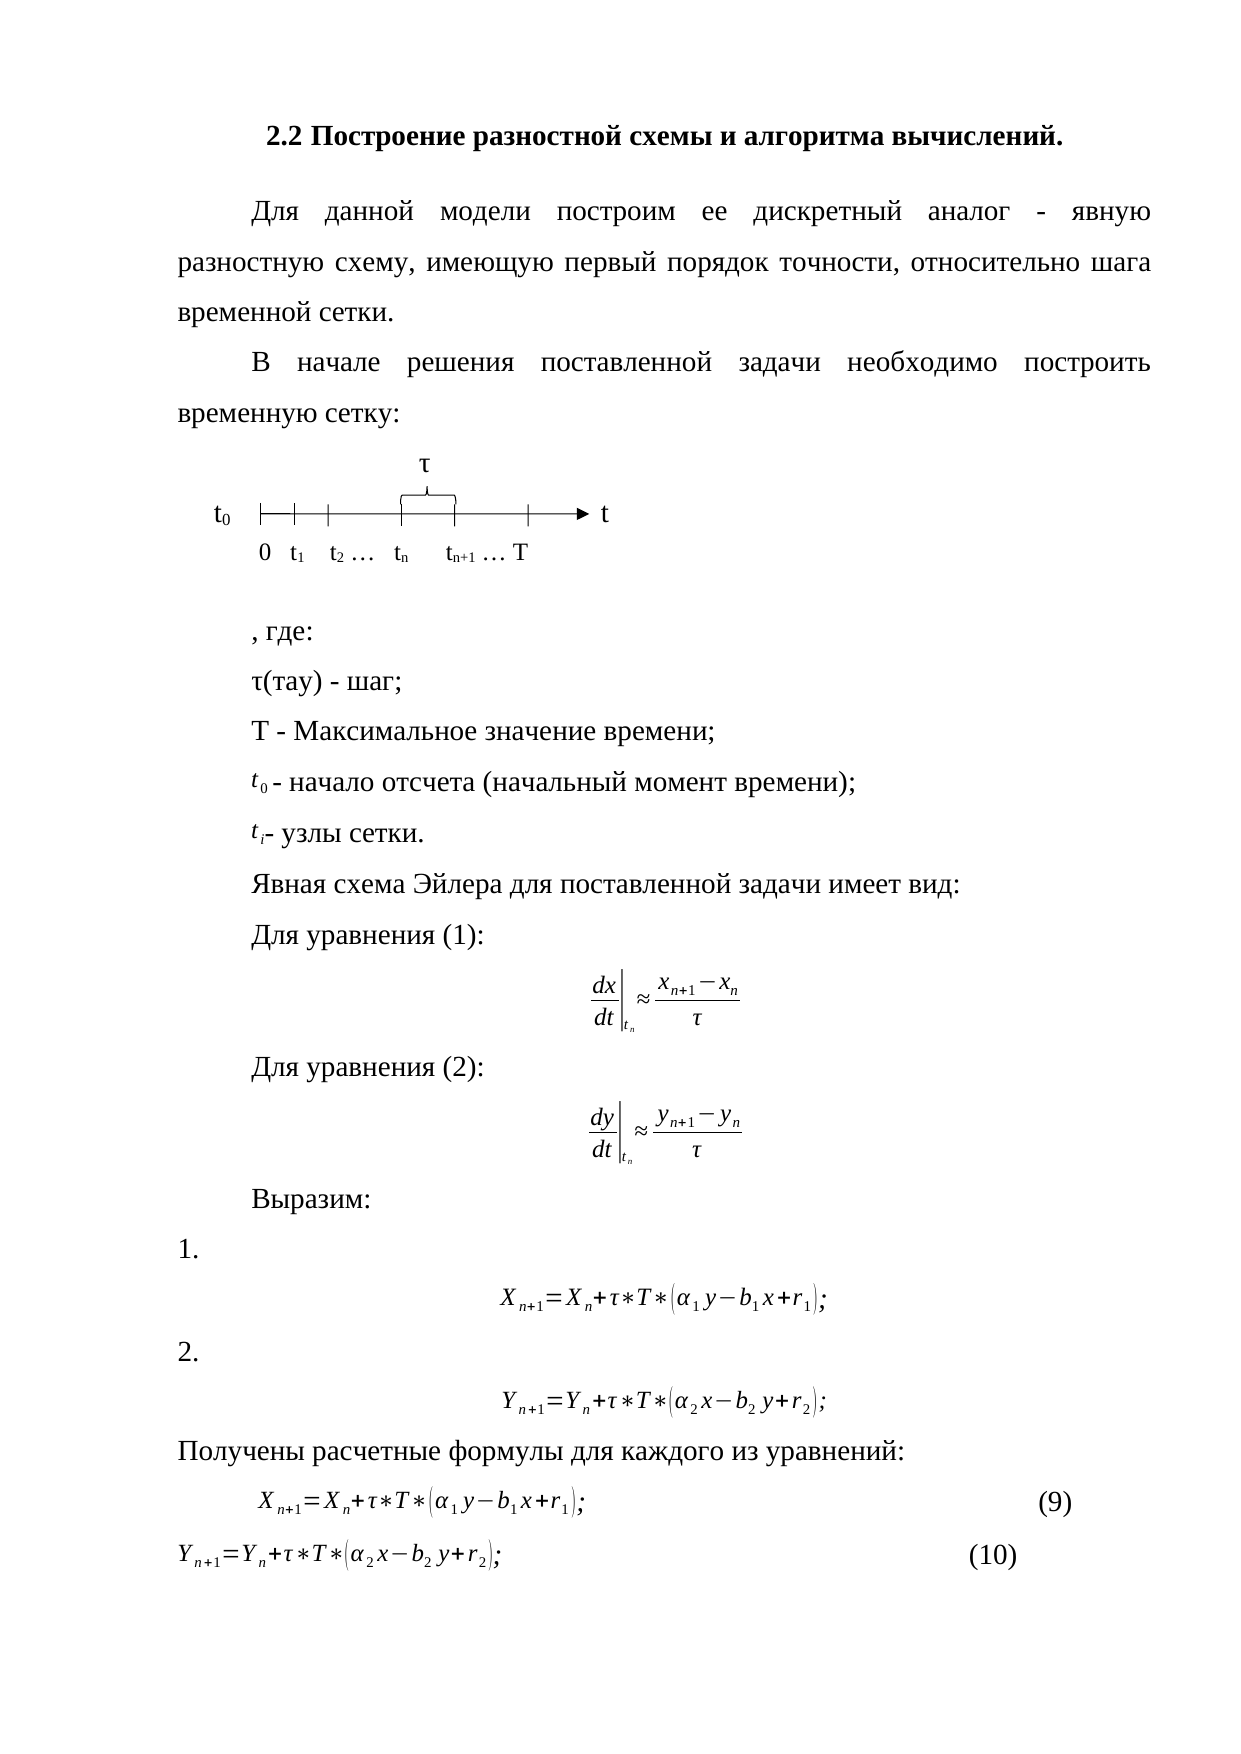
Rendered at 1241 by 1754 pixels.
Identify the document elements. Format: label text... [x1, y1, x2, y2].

text , где: [177, 613, 1152, 646]
text ; (9) [177, 1484, 1152, 1520]
text Для данной модели построим ее дискретный аналог - явную разностную схему, имеющую первый порядок точности, относительно шага временной сетки. [177, 193, 1152, 328]
text Выразим: [177, 1181, 1152, 1214]
text ; (10) [177, 1537, 1152, 1573]
text Для уравнения (2): [177, 1049, 1152, 1082]
text ; [177, 1281, 1152, 1318]
text t0 t [177, 495, 1152, 529]
subtitle Построение разностной схемы и алгоритма вычислений. [266, 118, 1152, 152]
text В начале решения поставленной задачи необходимо построить временную сетку: [177, 344, 1152, 428]
text Явная схема Эйлера для поставленной задачи имеет вид: [177, 867, 1152, 900]
text - узлы сетки. [177, 815, 1152, 850]
text - начало отсчета (начальный момент времени); [177, 764, 1152, 798]
text T - Максимальное значение времени; [177, 713, 1152, 747]
text τ [177, 445, 1152, 478]
text τ(тау) - шаг; [177, 663, 1152, 697]
text Для уравнения (1): [177, 917, 1152, 950]
text Получены расчетные формулы для каждого из уравнений: [177, 1433, 1152, 1467]
text 2. [177, 1334, 1152, 1368]
